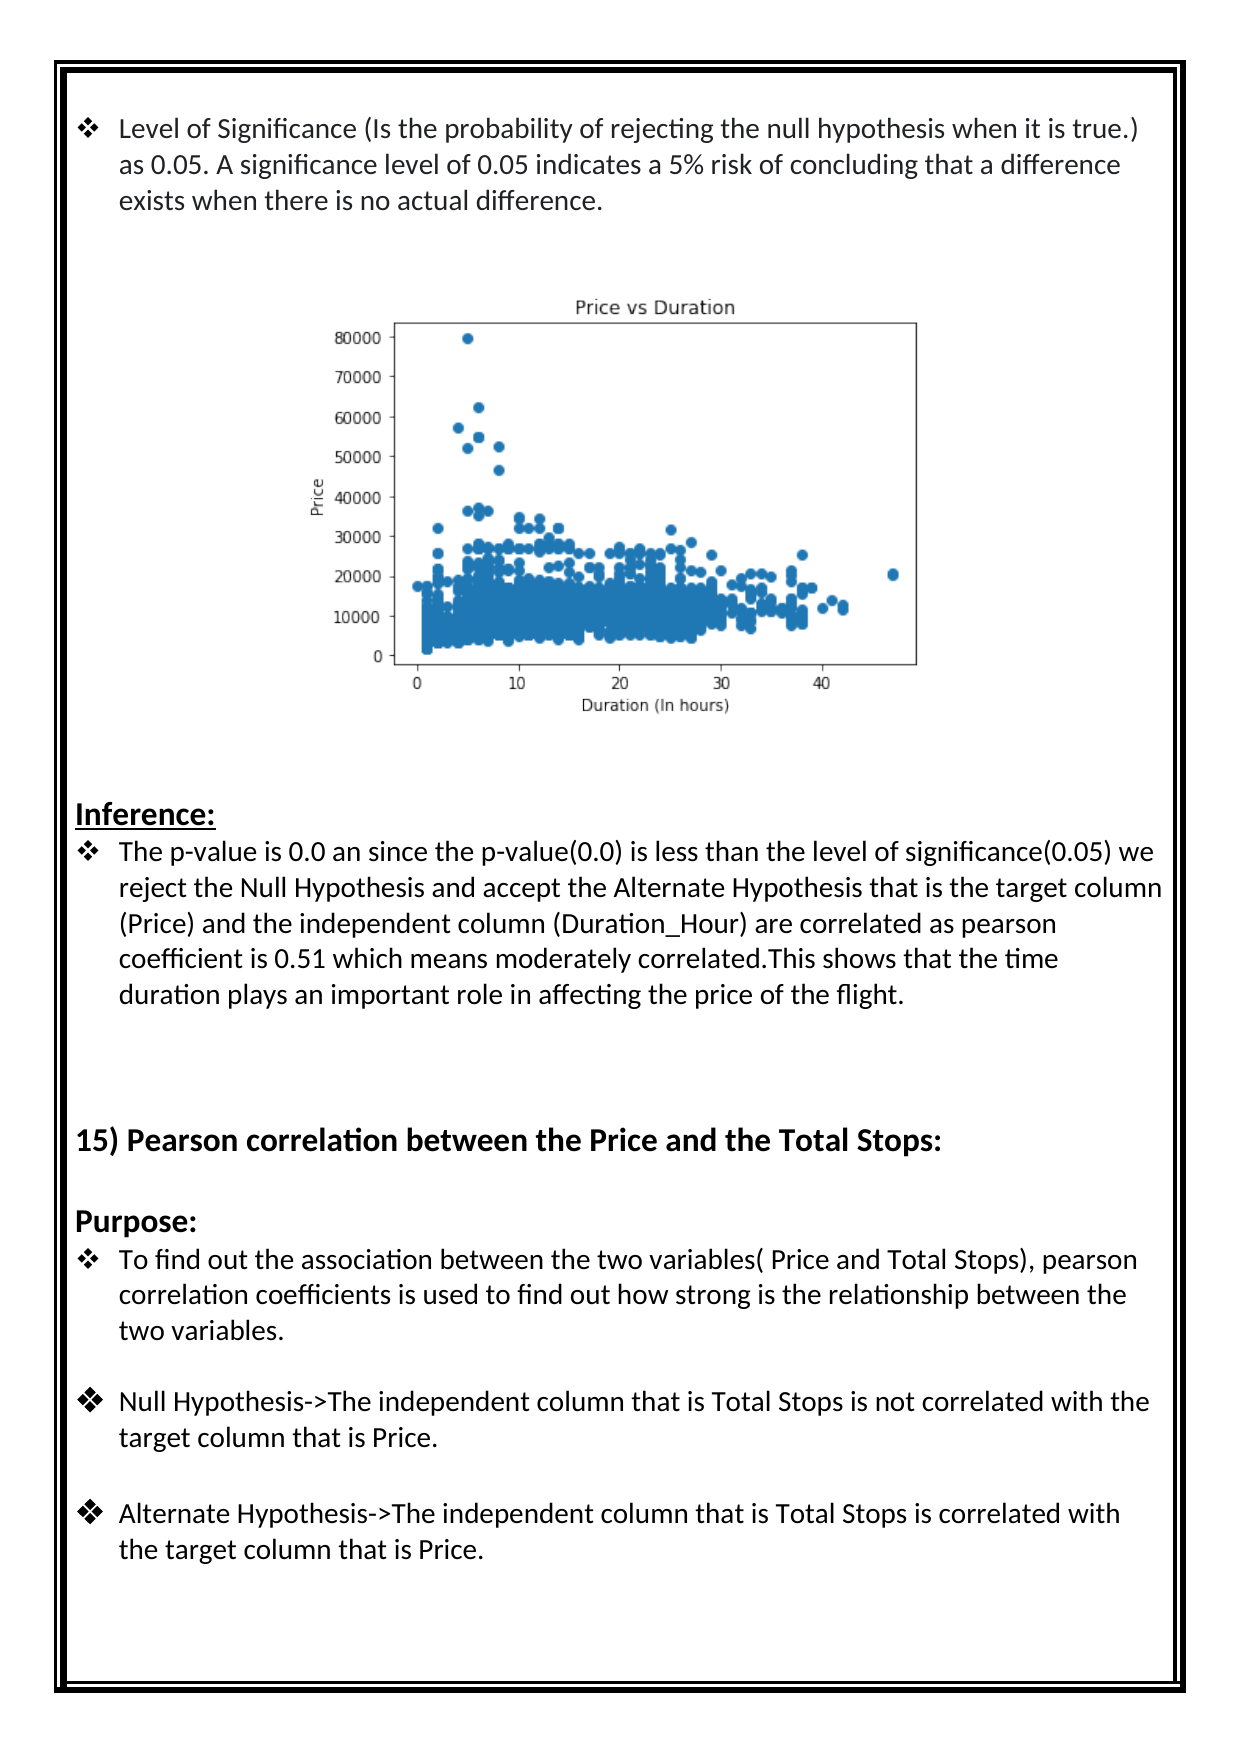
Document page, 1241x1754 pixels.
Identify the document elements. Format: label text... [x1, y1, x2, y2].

list The p-value is 0.0 an since the p-value(0.0) is less than the level of significance(0.05) we reject the Null Hypothesis and accept the Alternate Hypothesis that is the target column (Price) and the independent column (Duration_Hour) are correlated as pearson coefficient is 0.51 which means moderately correlated.This shows that the time duration plays an important role in affecting the price of the flight. [75, 833, 1165, 1012]
list Level of Significance (Is the probability of rejecting the null hypothesis when it is true.) as 0.05. A significance level of 0.05 indicates a 5% risk of concluding that a difference exists when there is no actual difference. [604, 111, 1165, 217]
list Purpose: [75, 1200, 1165, 1241]
list Pearson correlation between the Price and the Total Stops: [75, 1118, 1165, 1159]
list Alternate Hypothesis->The independent column that is Total Stops is correlated with the target column that is Price. [75, 1495, 1165, 1566]
list Null Hypothesis->The independent column that is Total Stops is not correlated with the target column that is Price. [75, 1383, 1165, 1454]
list Inference: [75, 793, 1165, 833]
picture [300, 288, 927, 724]
list To find out the association between the two variables( Price and Total Stops), pearson correlation coefficients is used to find out how strong is the relationship between the two variables. [75, 1241, 1165, 1348]
